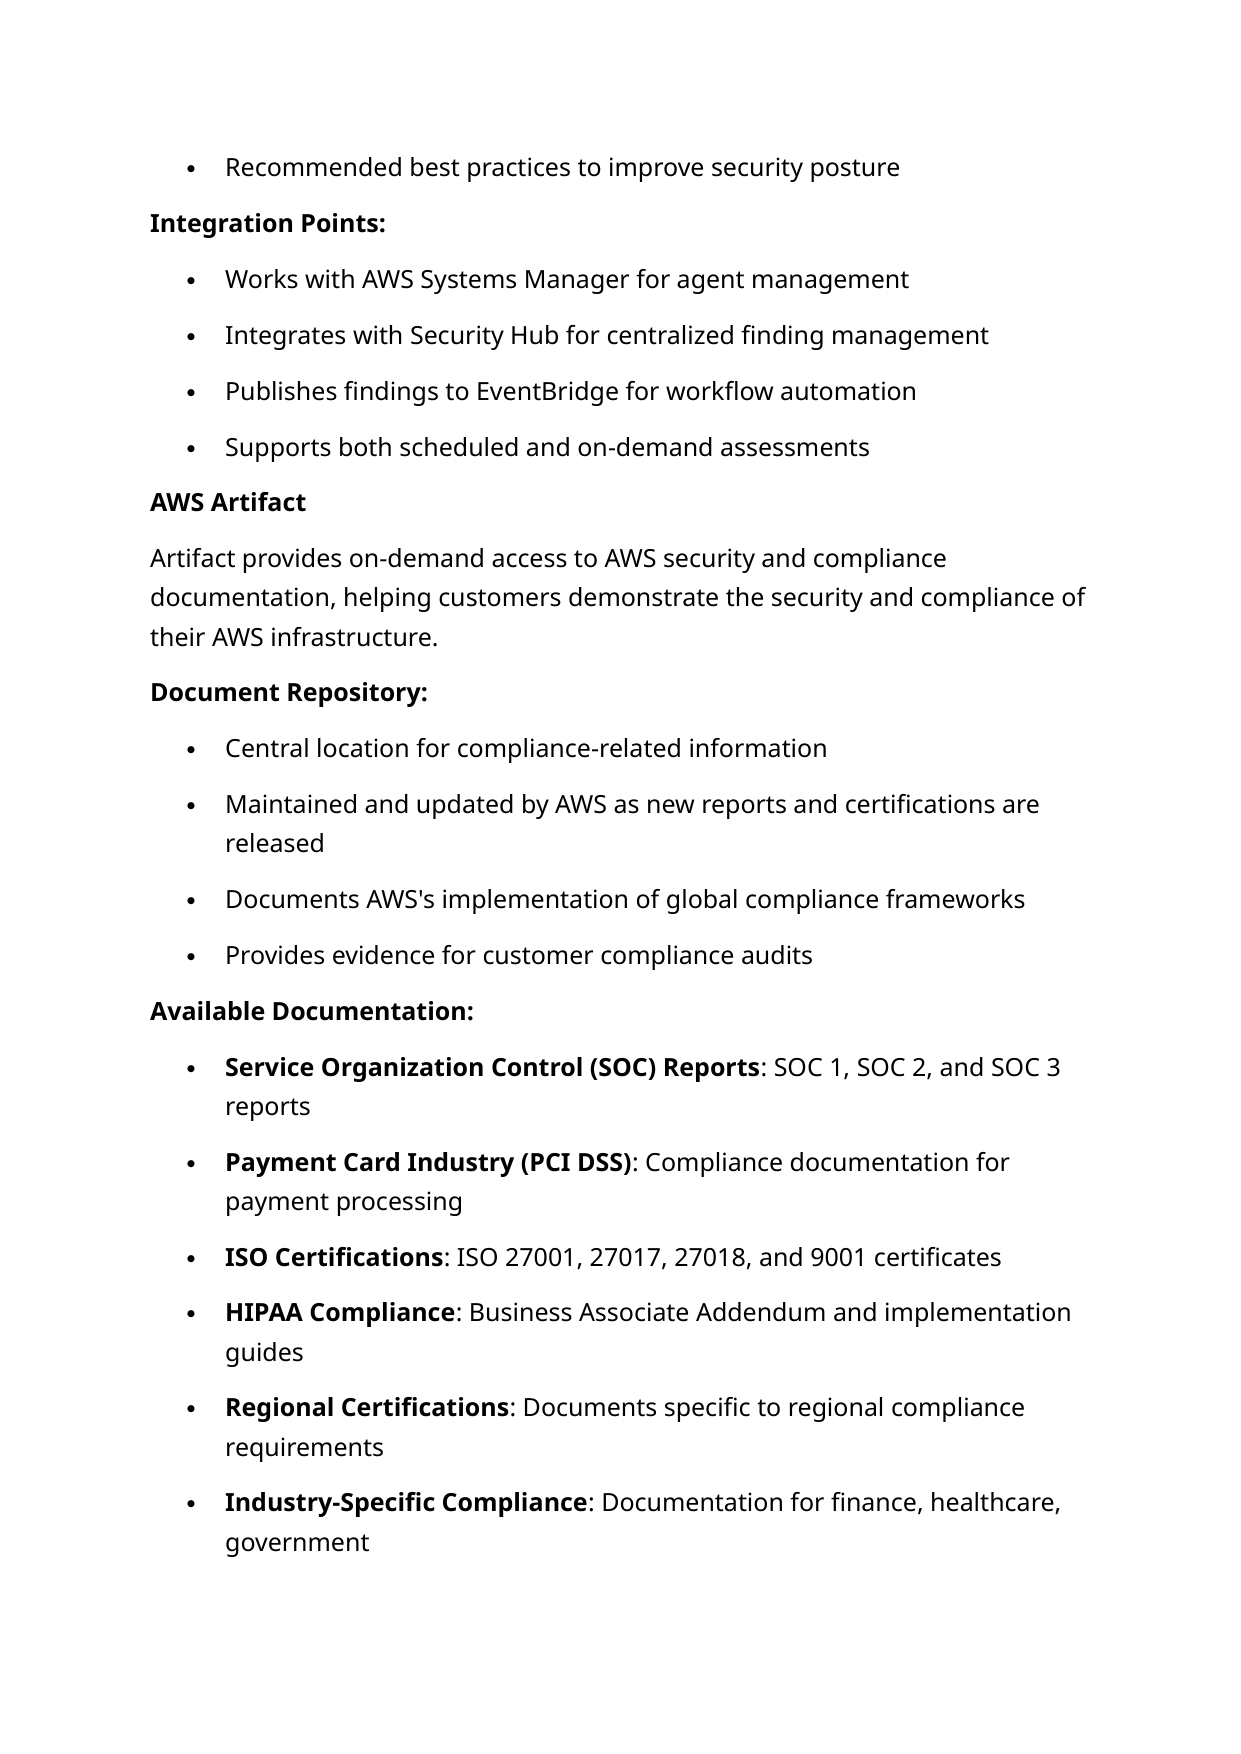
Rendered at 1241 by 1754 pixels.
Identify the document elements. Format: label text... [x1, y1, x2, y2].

list Payment Card Industry (PCI DSS): Compliance documentation for payment processing [187, 1144, 1090, 1217]
list Maintained and updated by AWS as new reports and certifications are released [187, 787, 1090, 860]
list Documents AWS's implementation of global compliance frameworks [187, 882, 1090, 916]
list Provides evidence for customer compliance audits [187, 937, 1090, 972]
list Recommended best practices to improve security posture [187, 150, 1090, 184]
list Service Organization Control (SOC) Reports: SOC 1, SOC 2, and SOC 3 reports [187, 1049, 1090, 1122]
text Integration Points: [150, 206, 1090, 240]
text Artifact provides on-demand access to AWS security and compliance documentation, helping customers demonstrate the security and compliance of their AWS infrastructure. [150, 541, 1090, 653]
list Industry-Specific Compliance: Documentation for finance, healthcare, government [187, 1485, 1090, 1558]
list Central location for compliance-related information [187, 731, 1090, 765]
list Supports both scheduled and on-demand assessments [187, 429, 1090, 463]
list ISO Certifications: ISO 27001, 27017, 27018, and 9001 certificates [187, 1239, 1090, 1273]
text Available Documentation: [150, 993, 1090, 1027]
list Regional Certifications: Documents specific to regional compliance requirements [187, 1390, 1090, 1463]
list Publishes findings to EventBridge for workflow automation [187, 373, 1090, 407]
text Document Repository: [150, 675, 1090, 709]
list Works with AWS Systems Manager for agent management [187, 262, 1090, 296]
text AWS Artifact [150, 485, 1090, 519]
list Integrates with Security Hub for centralized finding management [187, 317, 1090, 352]
list HIPAA Compliance: Business Associate Addendum and implementation guides [187, 1295, 1090, 1368]
